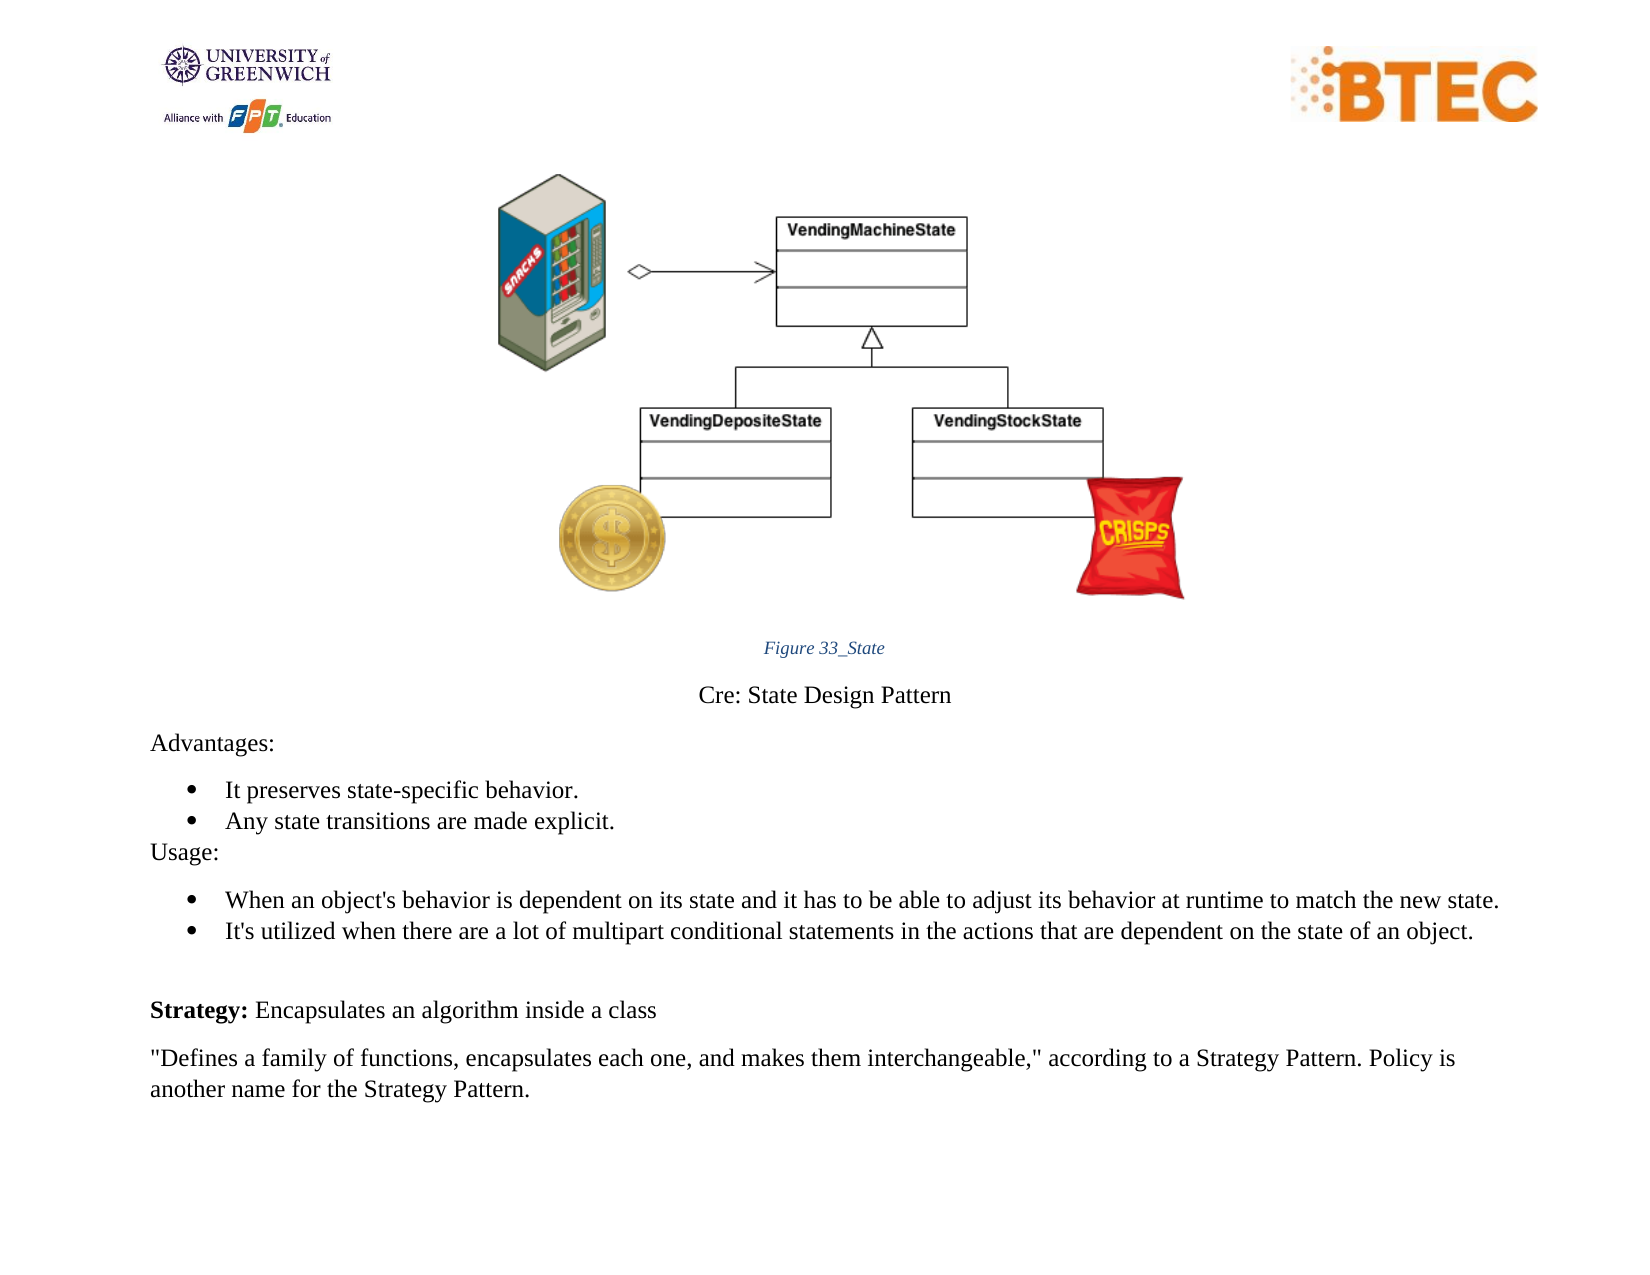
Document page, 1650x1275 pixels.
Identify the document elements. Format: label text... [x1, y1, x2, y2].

picture [150, 32, 343, 144]
text Advantages: [150, 728, 1500, 756]
list It's utilized when there are a lot of multipart conditional statements in the actions that are dependent on the state of an object. [187, 916, 1500, 945]
text Usage: [150, 837, 1500, 866]
list It preserves state-specific behavior. [187, 775, 1500, 804]
list When an object's behavior is dependent on its state and it has to be able to adjust its behavior at runtime to match the new state. [187, 885, 1500, 914]
picture [1290, 46, 1538, 122]
picture [463, 159, 1187, 619]
list Any state transitions are made explicit. [187, 806, 1500, 835]
text Strategy: Encapsulates an algorithm inside a class [150, 995, 1500, 1024]
text Figure 33_State [150, 637, 1500, 659]
text "Defines a family of functions, encapsulates each one, and makes them interchangeable," according to a Strategy Pattern. Policy is another name for the Strategy Pattern. [150, 1043, 1500, 1102]
text Cre: State Design Pattern [150, 680, 1500, 709]
